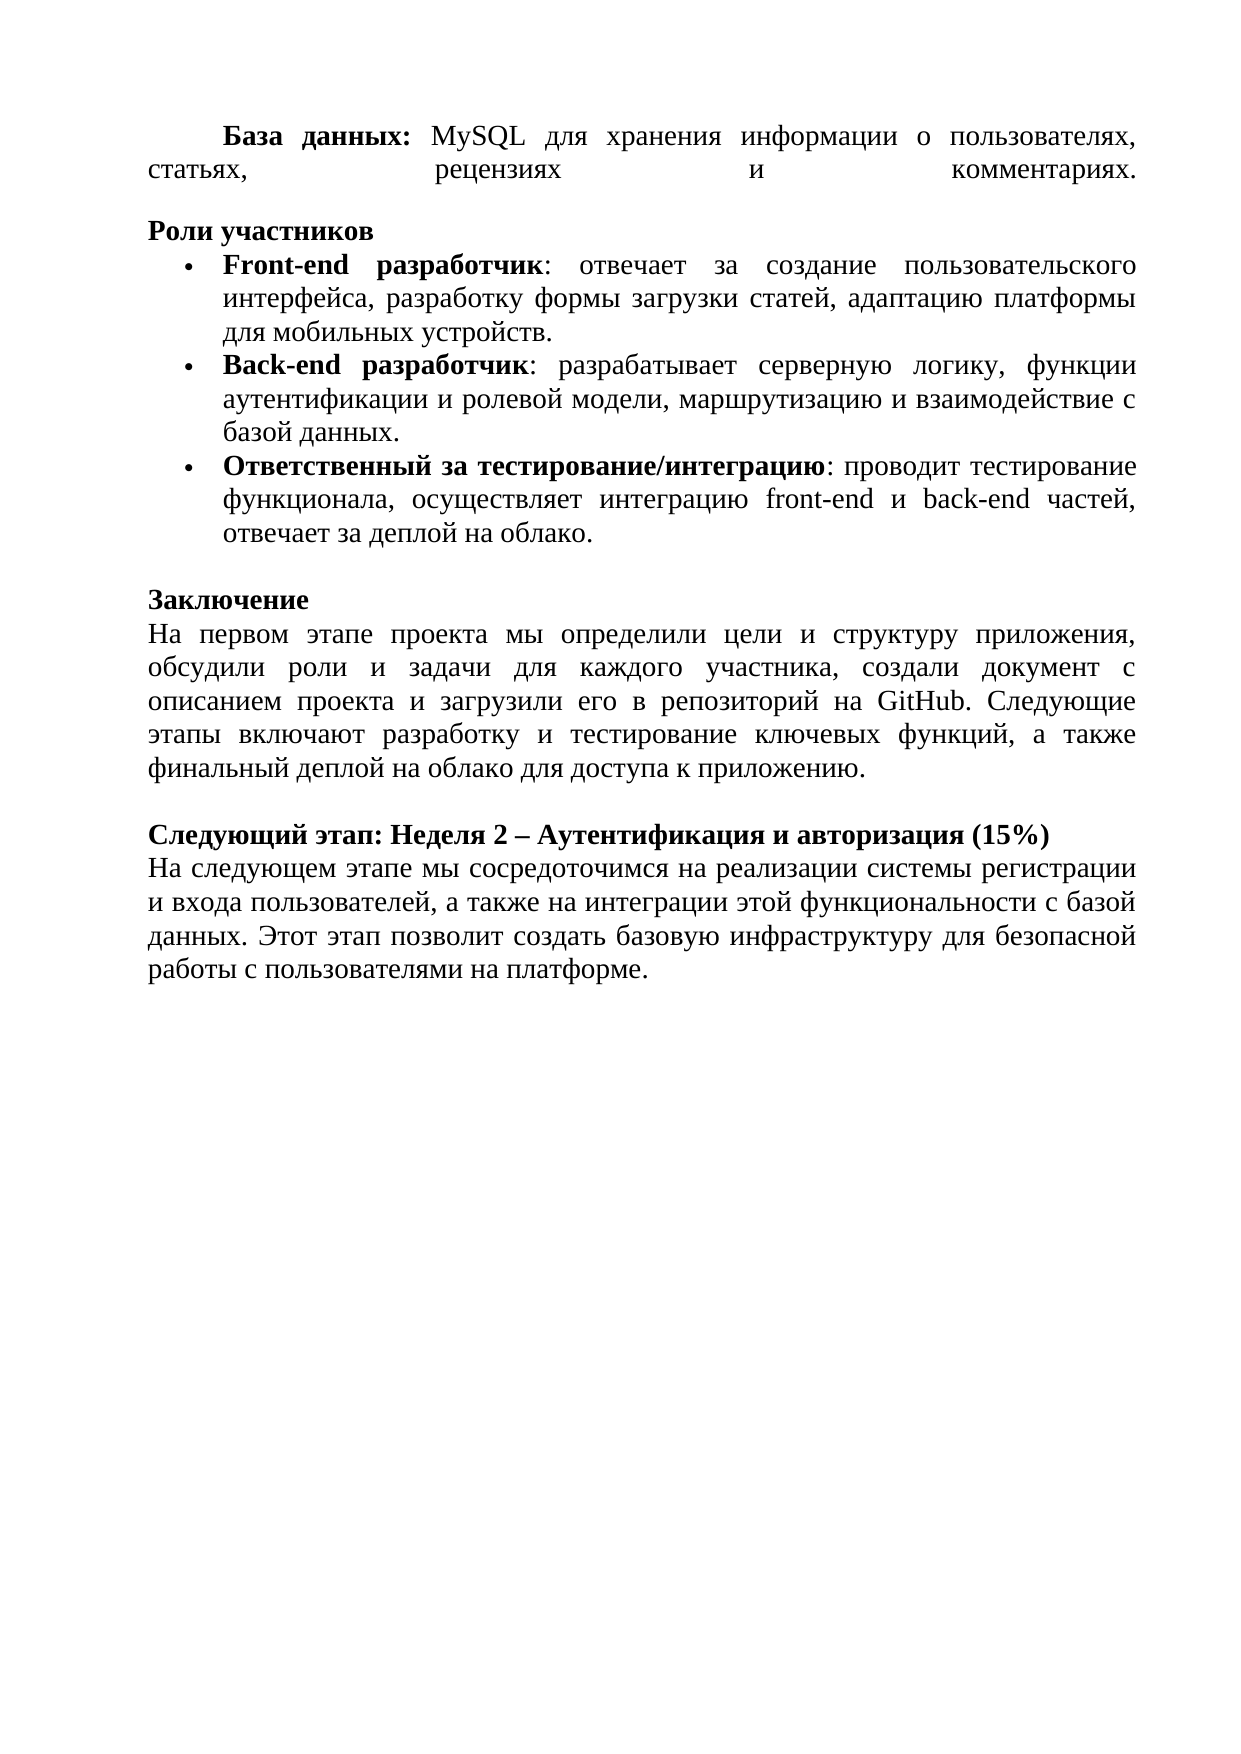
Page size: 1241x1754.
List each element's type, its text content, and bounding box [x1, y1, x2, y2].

list Front-end разработчик: отвечает за создание пользовательского интерфейса, разработку формы загрузки статей, адаптацию платформы для мобильных устройств. [185, 247, 1137, 347]
text На следующем этапе мы сосредоточимся на реализации системы регистрации и входа пользователей, а также на интеграции этой функциональности с базой данных. Этот этап позволит создать базовую инфраструктуру для безопасной работы с пользователями на платформе. [148, 851, 1137, 985]
text Следующий этап: Неделя 2 – Аутентификация и авторизация (15%) [148, 817, 1137, 851]
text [148, 118, 1137, 213]
text Заключение [148, 582, 1137, 616]
text Роли участников [148, 213, 1137, 247]
text На первом этапе проекта мы определили цели и структуру приложения, обсудили роли и задачи для каждого участника, создали документ с описанием проекта и загрузили его в репозиторий на GitHub. Следующие этапы включают разработку и тестирование ключевых функций, а также финальный деплой на облако для доступа к приложению. [148, 616, 1137, 783]
list Back-end разработчик: разрабатывает серверную логику, функции аутентификации и ролевой модели, маршрутизацию и взаимодействие с базой данных. [185, 347, 1137, 448]
list Ответственный за тестирование/интеграцию: проводит тестирование функционала, осуществляет интеграцию front-end и back-end частей, отвечает за деплой на облако. [185, 448, 1137, 549]
